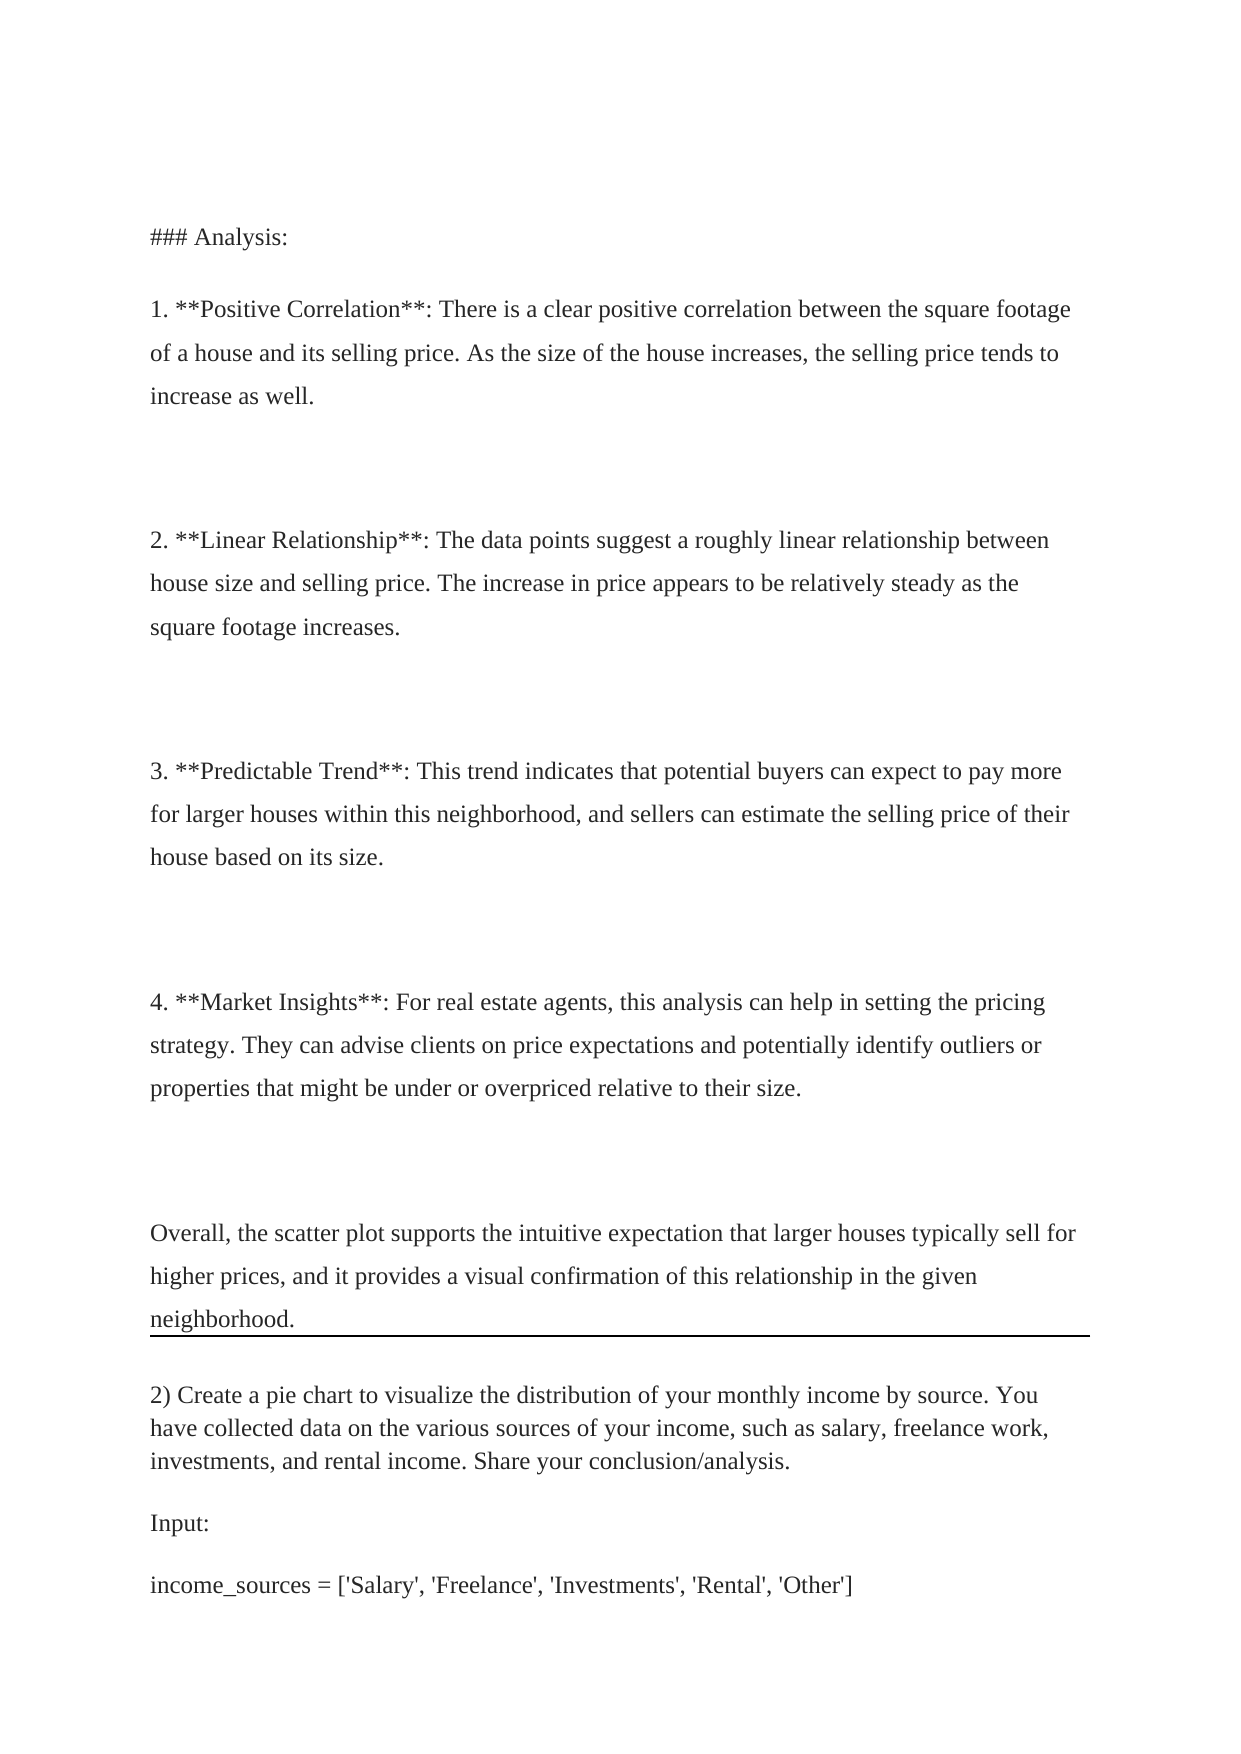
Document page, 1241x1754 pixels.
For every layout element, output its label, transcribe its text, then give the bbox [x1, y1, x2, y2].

text Input: [150, 1508, 1090, 1537]
text ### Analysis: [150, 222, 1090, 251]
text income_sources = ['Salary', 'Freelance', 'Investments', 'Rental', 'Other'] [150, 1571, 1090, 1599]
text 2. **Linear Relationship**: The data points suggest a roughly linear relationship between house size and selling price. The increase in price appears to be relatively steady as the square footage increases. [150, 525, 1090, 640]
text 1. **Positive Correlation**: There is a clear positive correlation between the square footage of a house and its selling price. As the size of the house increases, the selling price tends to increase as well. [150, 294, 1090, 409]
text 3. **Predictable Trend**: This trend indicates that potential buyers can expect to pay more for larger houses within this neighborhood, and sellers can estimate the selling price of their house based on its size. [150, 756, 1090, 871]
text 4. **Market Insights**: For real estate agents, this analysis can help in setting the pricing strategy. They can advise clients on price expectations and potentially identify outliers or properties that might be under or overpriced relative to their size. [150, 987, 1090, 1102]
text Overall, the scatter plot supports the intuitive expectation that larger houses typically sell for higher prices, and it provides a visual confirmation of this relationship in the given neighborhood. [150, 1218, 1090, 1335]
text 2) Create a pie chart to visualize the distribution of your monthly income by source. You have collected data on the various sources of your income, such as salary, freelance work, investments, and rental income. Share your conclusion/analysis. [150, 1380, 1090, 1475]
